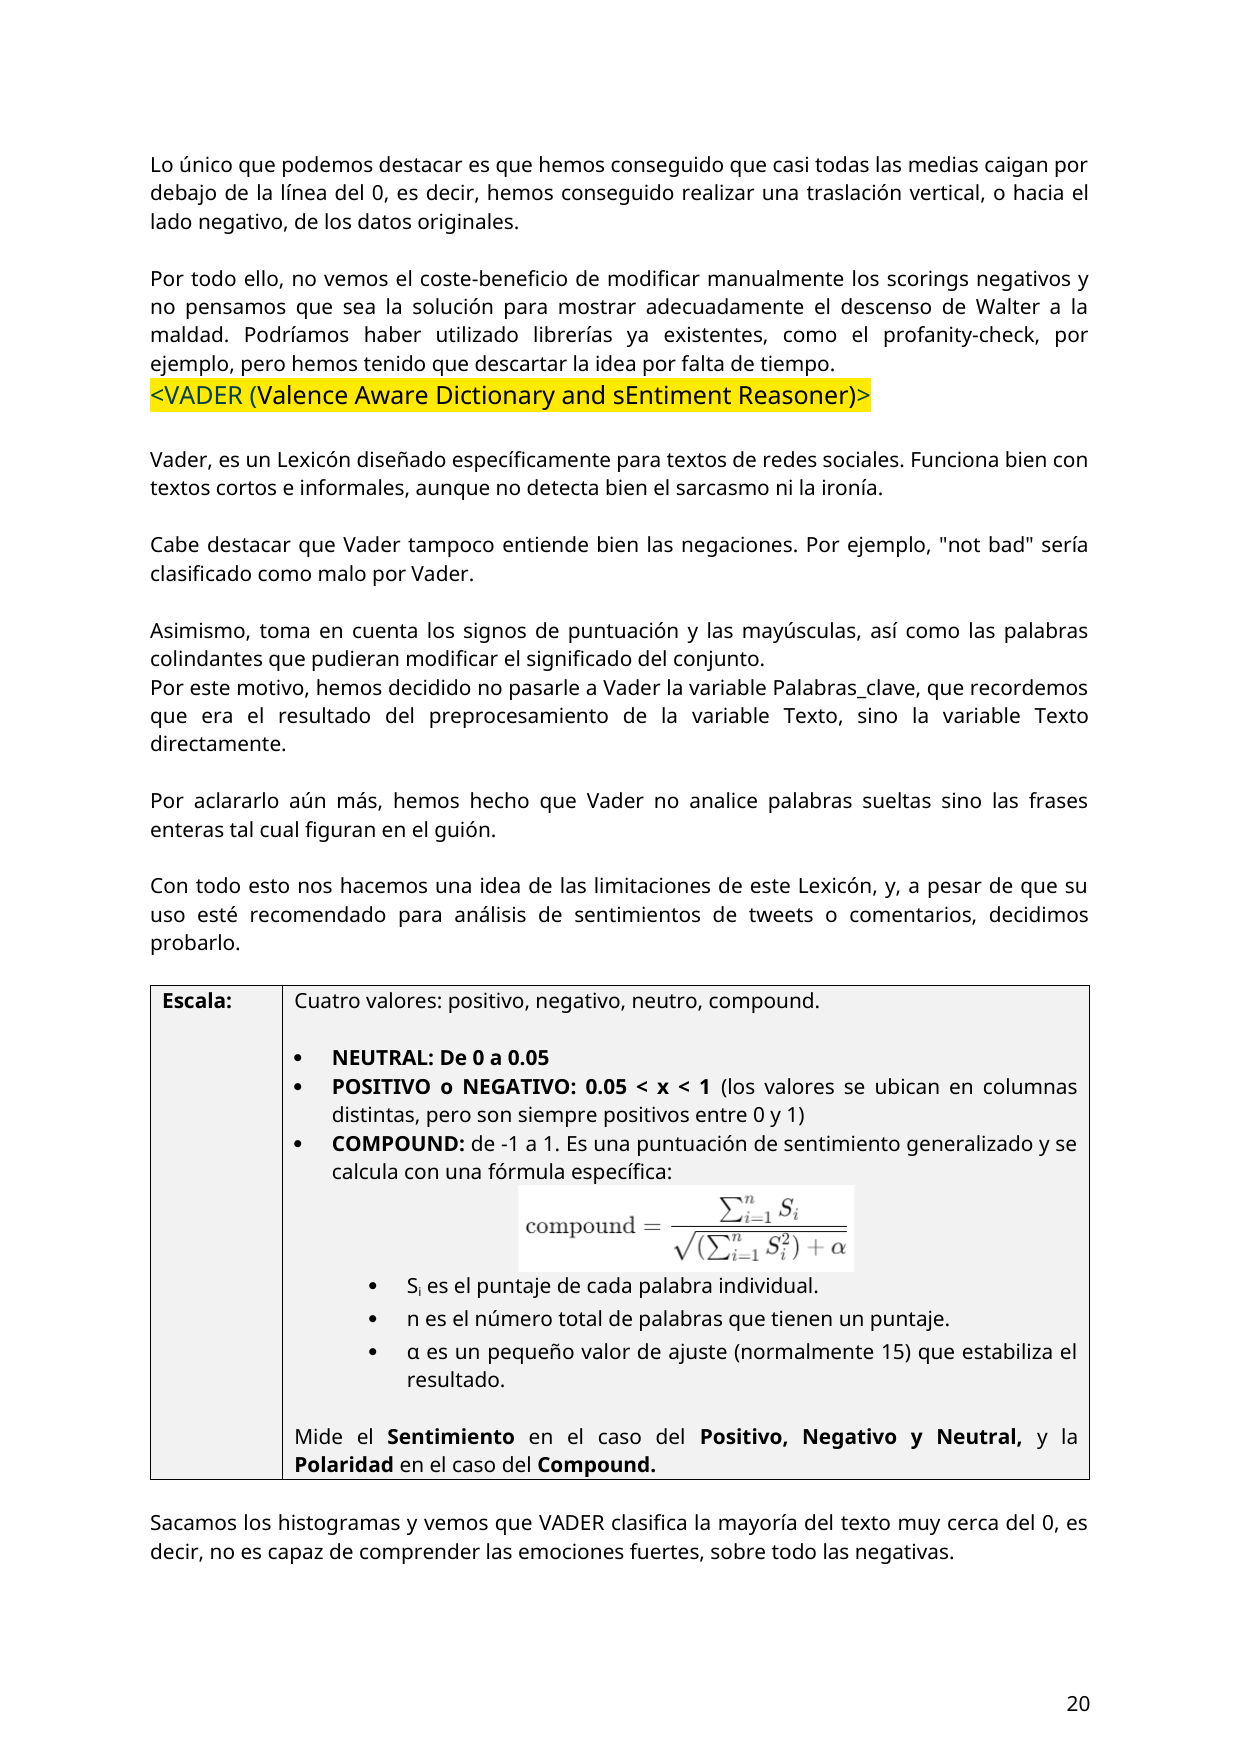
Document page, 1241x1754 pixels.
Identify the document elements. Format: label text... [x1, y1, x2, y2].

text Sacamos los histogramas y vemos que VADER clasifica la mayoría del texto muy cerca del 0, es decir, no es capaz de comprender las emociones fuertes, sobre todo las negativas. [150, 1508, 1090, 1565]
picture [518, 1185, 855, 1272]
text Lo único que podemos destacar es que hemos conseguido que casi todas las medias caigan por debajo de la línea del 0, es decir, hemos conseguido realizar una traslación vertical, o hacia el lado negativo, de los datos originales. [150, 150, 1090, 235]
text Por este motivo, hemos decidido no pasarle a Vader la variable Palabras_clave, que recordemos que era el resultado del preprocesamiento de la variable Texto, sino la variable Texto directamente. [150, 673, 1090, 758]
text Vader, es un Lexicón diseñado específicamente para textos de redes sociales. Funciona bien con textos cortos e informales, aunque no detecta bien el sarcasmo ni la ironía. [150, 445, 1090, 502]
text Por aclararlo aún más, hemos hecho que Vader no analice palabras sueltas sino las frases enteras tal cual figuran en el guión. [150, 786, 1090, 843]
text Con todo esto nos hacemos una idea de las limitaciones de este Lexicón, y, a pesar de que su uso esté recomendado para análisis de sentimientos de tweets o comentarios, decidimos probarlo. [150, 872, 1090, 957]
table_header Escala: [151, 986, 282, 1479]
text <VADER (Valence Aware Dictionary and sEntiment Reasoner)> [150, 377, 1090, 412]
text Asimismo, toma en cuenta los signos de puntuación y las mayúsculas, así como las palabras colindantes que pudieran modificar el significado del conjunto. [150, 616, 1090, 673]
table_header Cuatro valores: positivo, negativo, neutro, compound. NEUTRAL: De 0 a 0.05 POSITIVO o NEGATIVO: 0.05 < x < 1 (los valores se ubican en columnas distintas, pero son siempre positivos entre 0 y 1) COMPOUND: de -1 a 1. Es una puntuación de sentimiento generalizado y se calcula con una fórmula específica: Si​ es el puntaje de cada palabra individual. n es el número total de palabras que tienen un puntaje. α es un pequeño valor de ajuste (normalmente 15) que estabiliza el resultado. Mide el Sentimiento en el caso del Positivo, Negativo y Neutral, y la Polaridad en el caso del Compound. [283, 986, 1089, 1479]
text Por todo ello, no vemos el coste-beneficio de modificar manualmente los scorings negativos y no pensamos que sea la solución para mostrar adecuadamente el descenso de Walter a la maldad. Podríamos haber utilizado librerías ya existentes, como el profanity-check, por ejemplo, pero hemos tenido que descartar la idea por falta de tiempo. [150, 264, 1090, 377]
text Cabe destacar que Vader tampoco entiende bien las negaciones. Por ejemplo, "not bad" sería clasificado como malo por Vader. [150, 530, 1090, 587]
